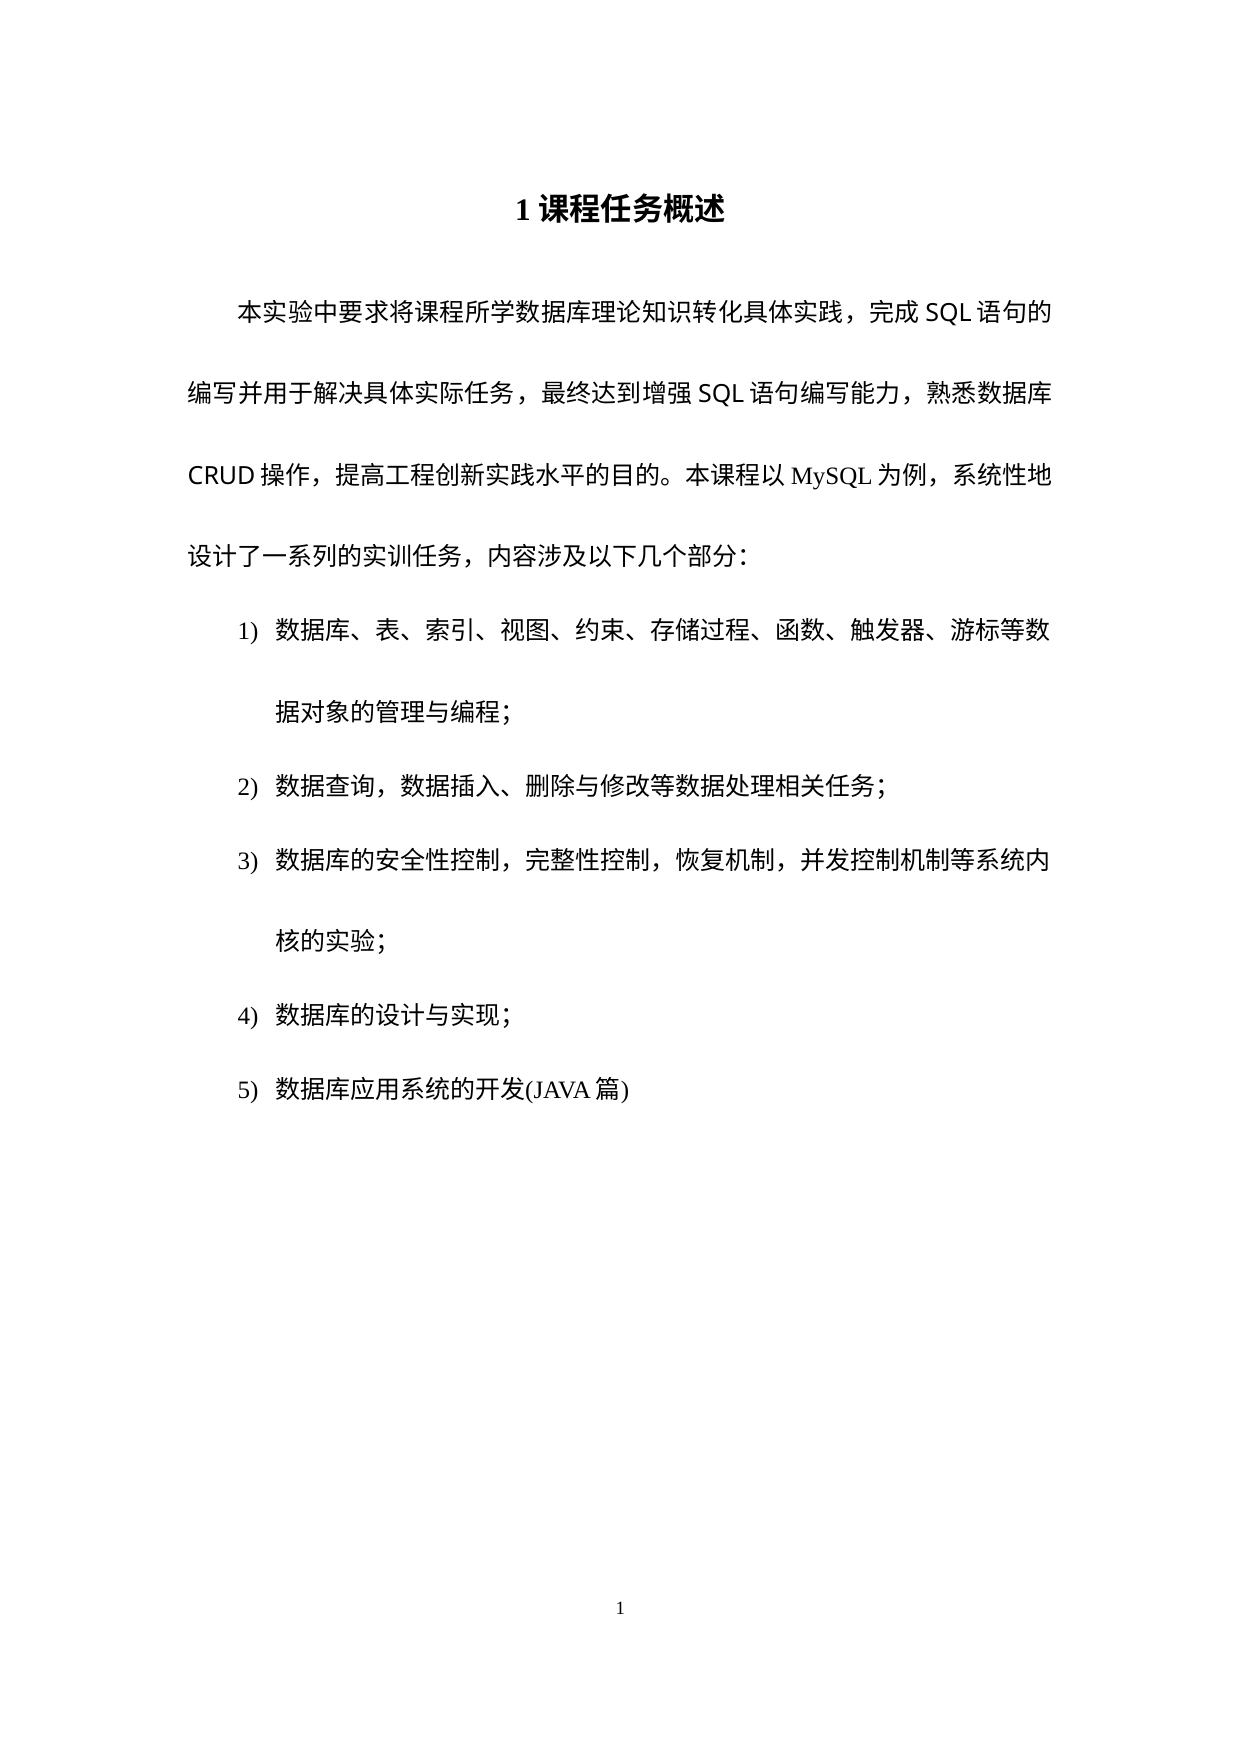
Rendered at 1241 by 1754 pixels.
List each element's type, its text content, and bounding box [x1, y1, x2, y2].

list 数据库应用系统的开发(JAVA 篇) [237, 1055, 1053, 1120]
text 本实验中要求将课程所学数据库理论知识转化具体实践，完成SQL语句的编写并用于解决具体实际任务，最终达到增强SQL语句编写能力，熟悉数据库CRUD操作，提高工程创新实践水平的目的。本课程以MySQL为例，系统性地设计了一系列的实训任务，内容涉及以下几个部分： [187, 278, 1053, 587]
list 数据库的设计与实现； [237, 981, 1053, 1046]
list 数据库、表、索引、视图、约束、存储过程、函数、触发器、游标等数据对象的管理与编程； [237, 596, 1053, 743]
list 数据查询，数据插入、删除与修改等数据处理相关任务； [237, 752, 1053, 817]
list 数据库的安全性控制，完整性控制，恢复机制，并发控制机制等系统内核的实验； [237, 826, 1053, 972]
subtitle 1 课程任务概述 [187, 175, 1053, 240]
